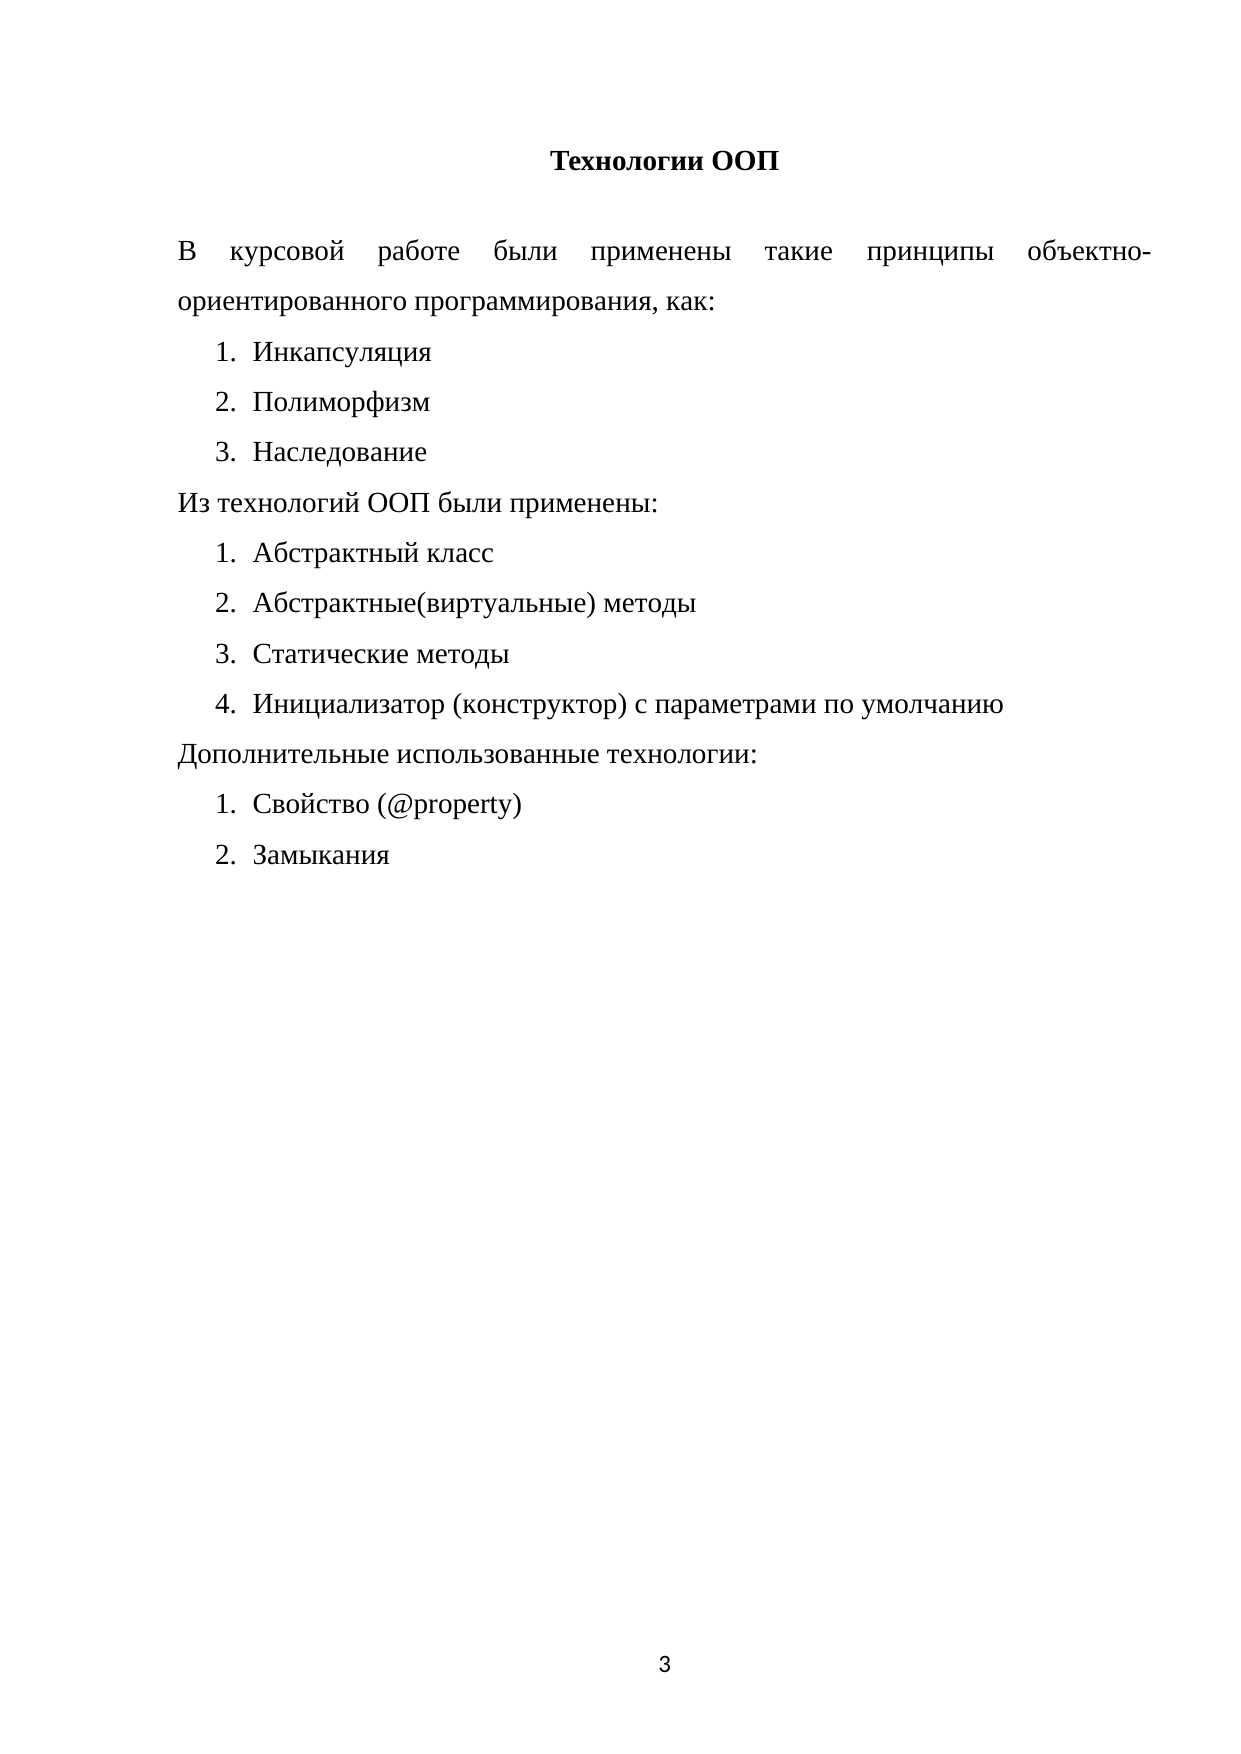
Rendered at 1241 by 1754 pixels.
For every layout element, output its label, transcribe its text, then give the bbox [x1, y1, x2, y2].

subtitle Технологии ООП [177, 143, 1152, 177]
list Абстрактный класс [215, 535, 1152, 569]
list Инициализатор (конструктор) с параметрами по умолчанию [215, 686, 1152, 719]
list Абстрактные(виртуальные) методы [215, 585, 1152, 619]
list Статические методы [215, 636, 1152, 669]
text Дополнительные использованные технологии: [177, 736, 1152, 770]
list Свойство (@property) [215, 787, 1152, 820]
list Наследование [215, 434, 1152, 468]
text Из технологий ООП были применены: [177, 485, 1152, 518]
text В курсовой работе были применены такие принципы объектно-ориентированного программирования, как: [177, 233, 1152, 317]
list Полиморфизм [215, 384, 1152, 418]
list Инкапсуляция [215, 334, 1152, 367]
list Замыкания [215, 837, 1152, 871]
